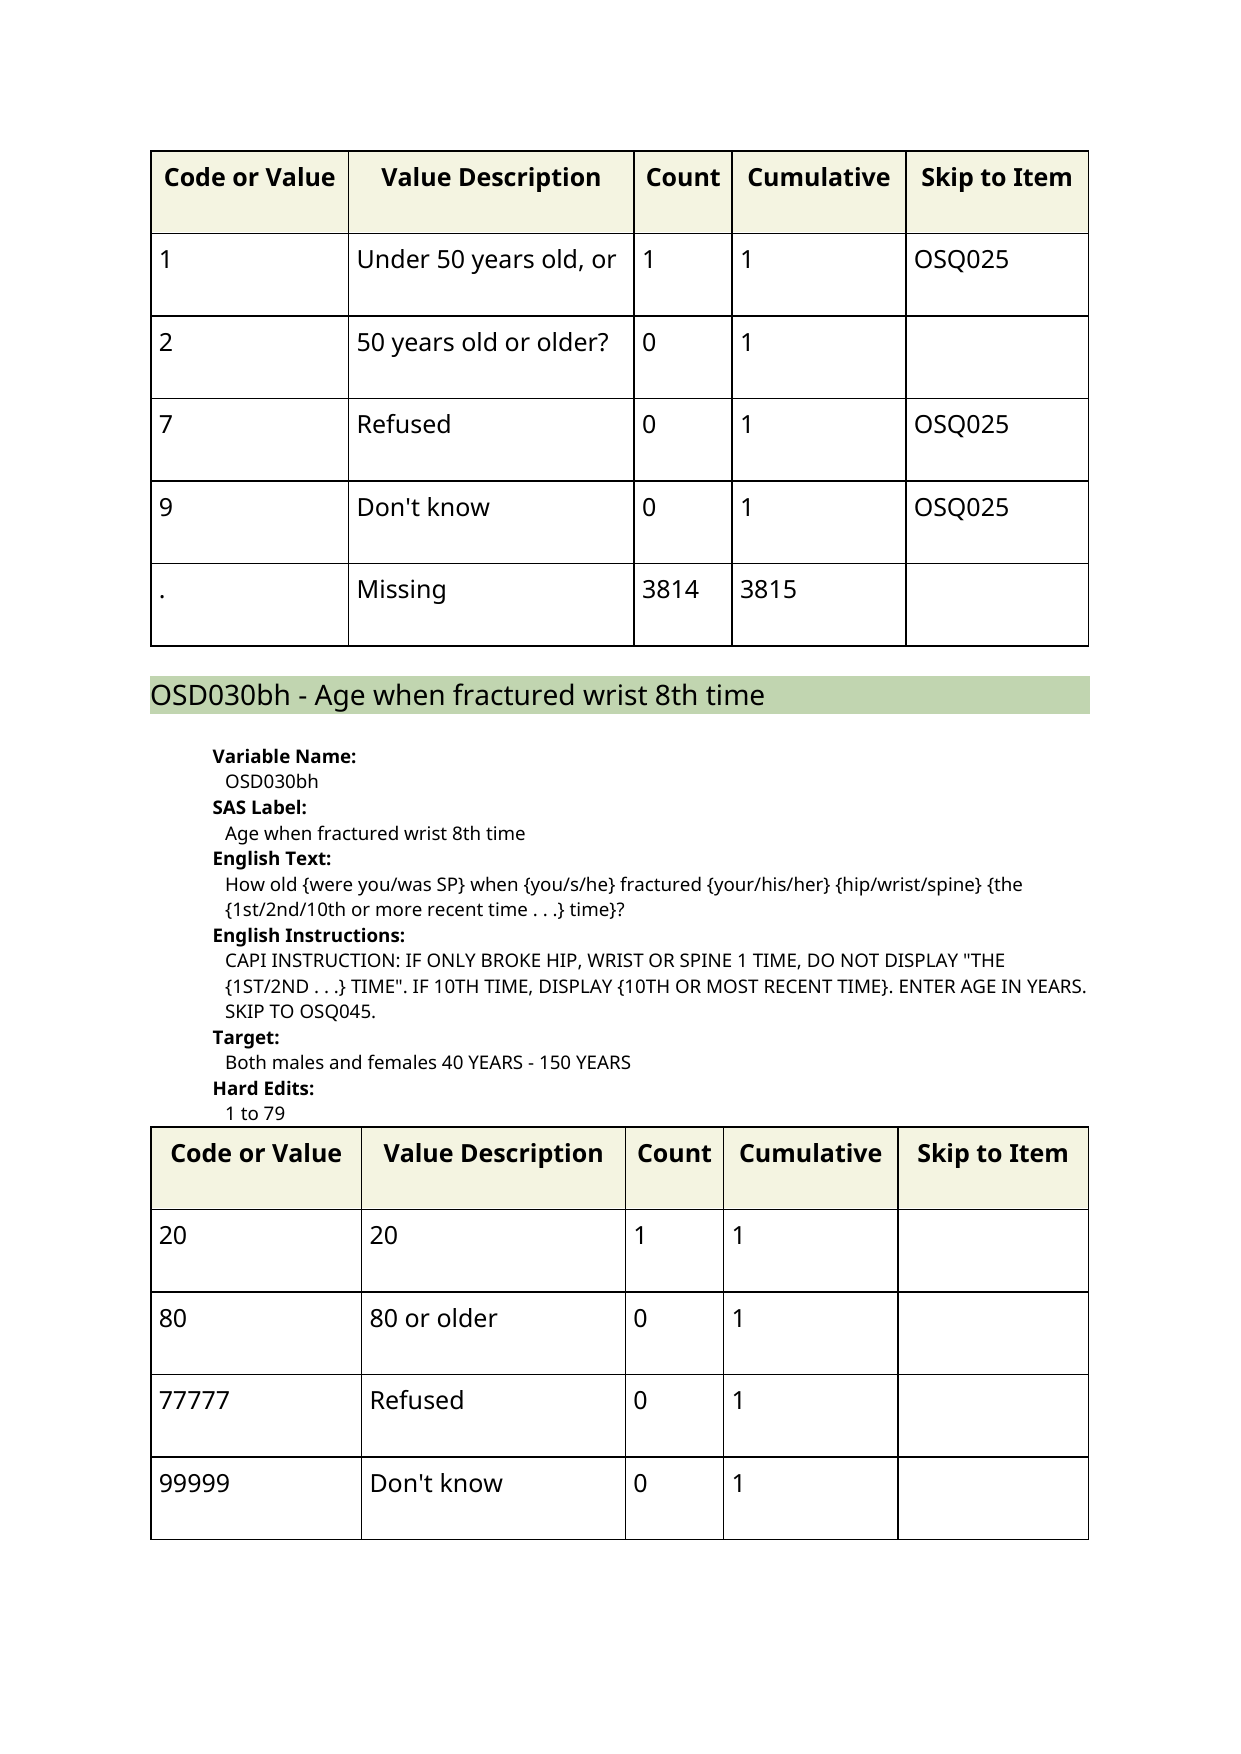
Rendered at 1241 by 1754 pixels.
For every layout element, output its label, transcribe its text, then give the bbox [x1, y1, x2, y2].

table_cell [907, 564, 1088, 645]
table_cell 0 [626, 1458, 723, 1538]
table_header Cumulative [724, 1128, 897, 1208]
text Both males and females 40 YEARS - 150 YEARS [225, 1049, 1090, 1075]
table_cell [899, 1458, 1088, 1538]
table_cell 1 [733, 482, 905, 562]
table_cell 1 [724, 1210, 897, 1291]
text OSD030bh - Age when fractured wrist 8th time [150, 676, 1090, 714]
table_cell . [152, 564, 348, 645]
table_header Value Description [362, 1128, 625, 1208]
text English Instructions: [212, 922, 1090, 947]
table_cell 3814 [635, 564, 731, 645]
text Target: [212, 1024, 1090, 1049]
text CAPI INSTRUCTION: IF ONLY BROKE HIP, WRIST OR SPINE 1 TIME, DO NOT DISPLAY "THE {1ST/2ND . . .} TIME". IF 10TH TIME, DISPLAY {10TH OR MOST RECENT TIME}. ENTER AGE IN YEARS. SKIP TO OSQ045. [225, 947, 1090, 1024]
table_cell 50 years old or older? [349, 317, 633, 397]
table_cell 80 [152, 1293, 361, 1373]
table_cell Refused [349, 399, 633, 480]
table_cell 77777 [152, 1375, 361, 1456]
table_cell OSQ025 [907, 399, 1088, 480]
table_cell Missing [349, 564, 633, 645]
table_header Value Description [349, 152, 633, 232]
text 1 to 79 [225, 1101, 1090, 1126]
table_cell Under 50 years old, or [349, 234, 633, 315]
table_header Skip to Item [907, 152, 1088, 232]
table_cell 1 [733, 399, 905, 480]
table_header Count [626, 1128, 723, 1208]
table_cell 0 [635, 482, 731, 562]
table_cell 1 [733, 317, 905, 397]
text Hard Edits: [212, 1075, 1090, 1101]
table_cell Don't know [349, 482, 633, 562]
text SAS Label: [212, 794, 1090, 820]
text English Text: [212, 845, 1090, 871]
text Variable Name: [212, 743, 1090, 769]
table_cell [907, 317, 1088, 397]
table_header Count [635, 152, 731, 232]
table_cell 1 [626, 1210, 723, 1291]
table_cell 1 [724, 1293, 897, 1373]
table_cell OSQ025 [907, 482, 1088, 562]
table_cell 0 [635, 317, 731, 397]
table_cell 3815 [733, 564, 905, 645]
table_cell 20 [152, 1210, 361, 1291]
table_cell [899, 1210, 1088, 1291]
table_header Cumulative [733, 152, 905, 232]
table_cell [899, 1375, 1088, 1456]
table_header Skip to Item [899, 1128, 1088, 1208]
text OSD030bh [225, 769, 1090, 794]
table_cell Don't know [362, 1458, 625, 1538]
table_header Code or Value [152, 152, 348, 232]
table_cell 2 [152, 317, 348, 397]
table_cell 1 [152, 234, 348, 315]
table_cell 20 [362, 1210, 625, 1291]
table_cell 0 [626, 1375, 723, 1456]
table_cell 1 [724, 1458, 897, 1538]
table_cell Refused [362, 1375, 625, 1456]
table_cell OSQ025 [907, 234, 1088, 315]
table_cell 1 [724, 1375, 897, 1456]
table_cell 99999 [152, 1458, 361, 1538]
table_cell 0 [635, 399, 731, 480]
table_cell 80 or older [362, 1293, 625, 1373]
table_cell 7 [152, 399, 348, 480]
table_cell 1 [733, 234, 905, 315]
table_header Code or Value [152, 1128, 361, 1208]
table_cell 9 [152, 482, 348, 562]
table_cell [899, 1293, 1088, 1373]
table_cell 0 [626, 1293, 723, 1373]
text How old {were you/was SP} when {you/s/he} fractured {your/his/her} {hip/wrist/spine} {the {1st/2nd/10th or more recent time . . .} time}? [225, 871, 1090, 922]
table_cell 1 [635, 234, 731, 315]
text Age when fractured wrist 8th time [225, 820, 1090, 845]
